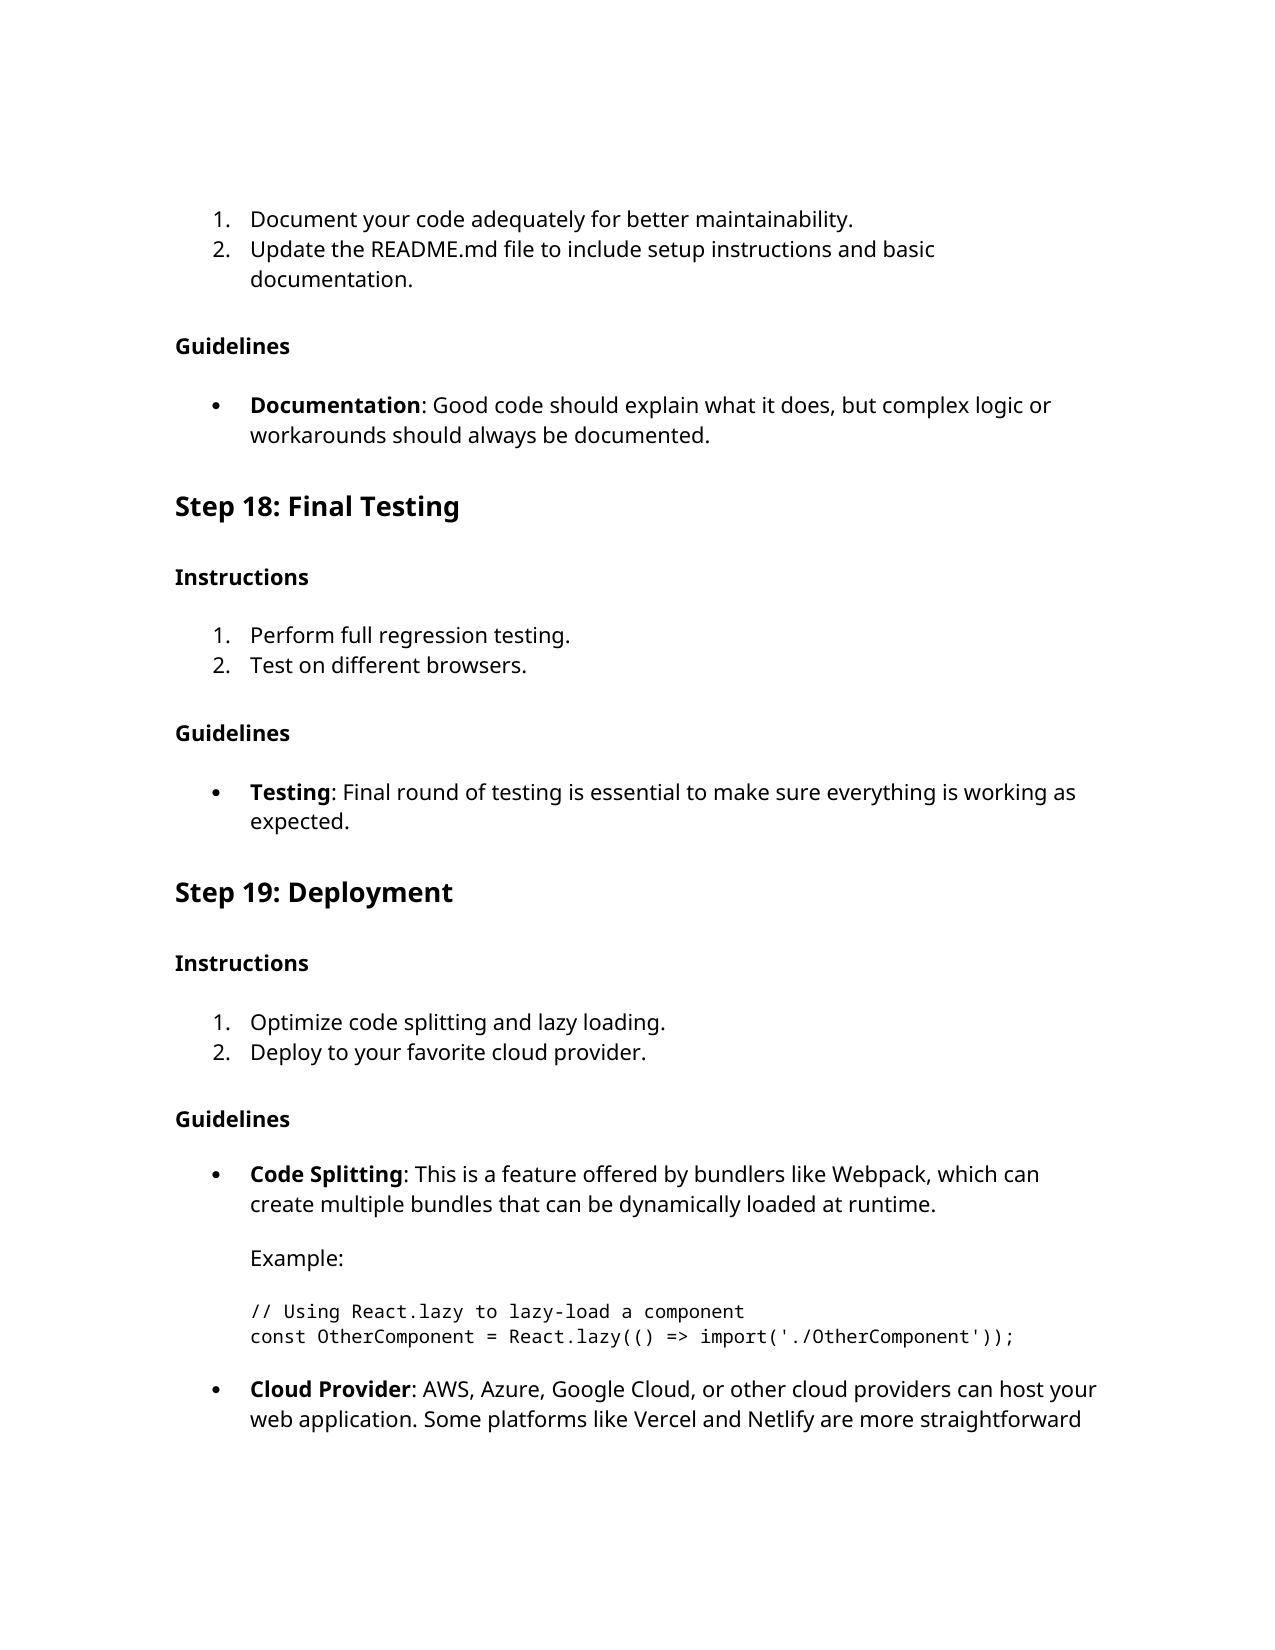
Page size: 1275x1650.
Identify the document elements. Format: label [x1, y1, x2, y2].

table_header [150, 150, 1125, 1459]
